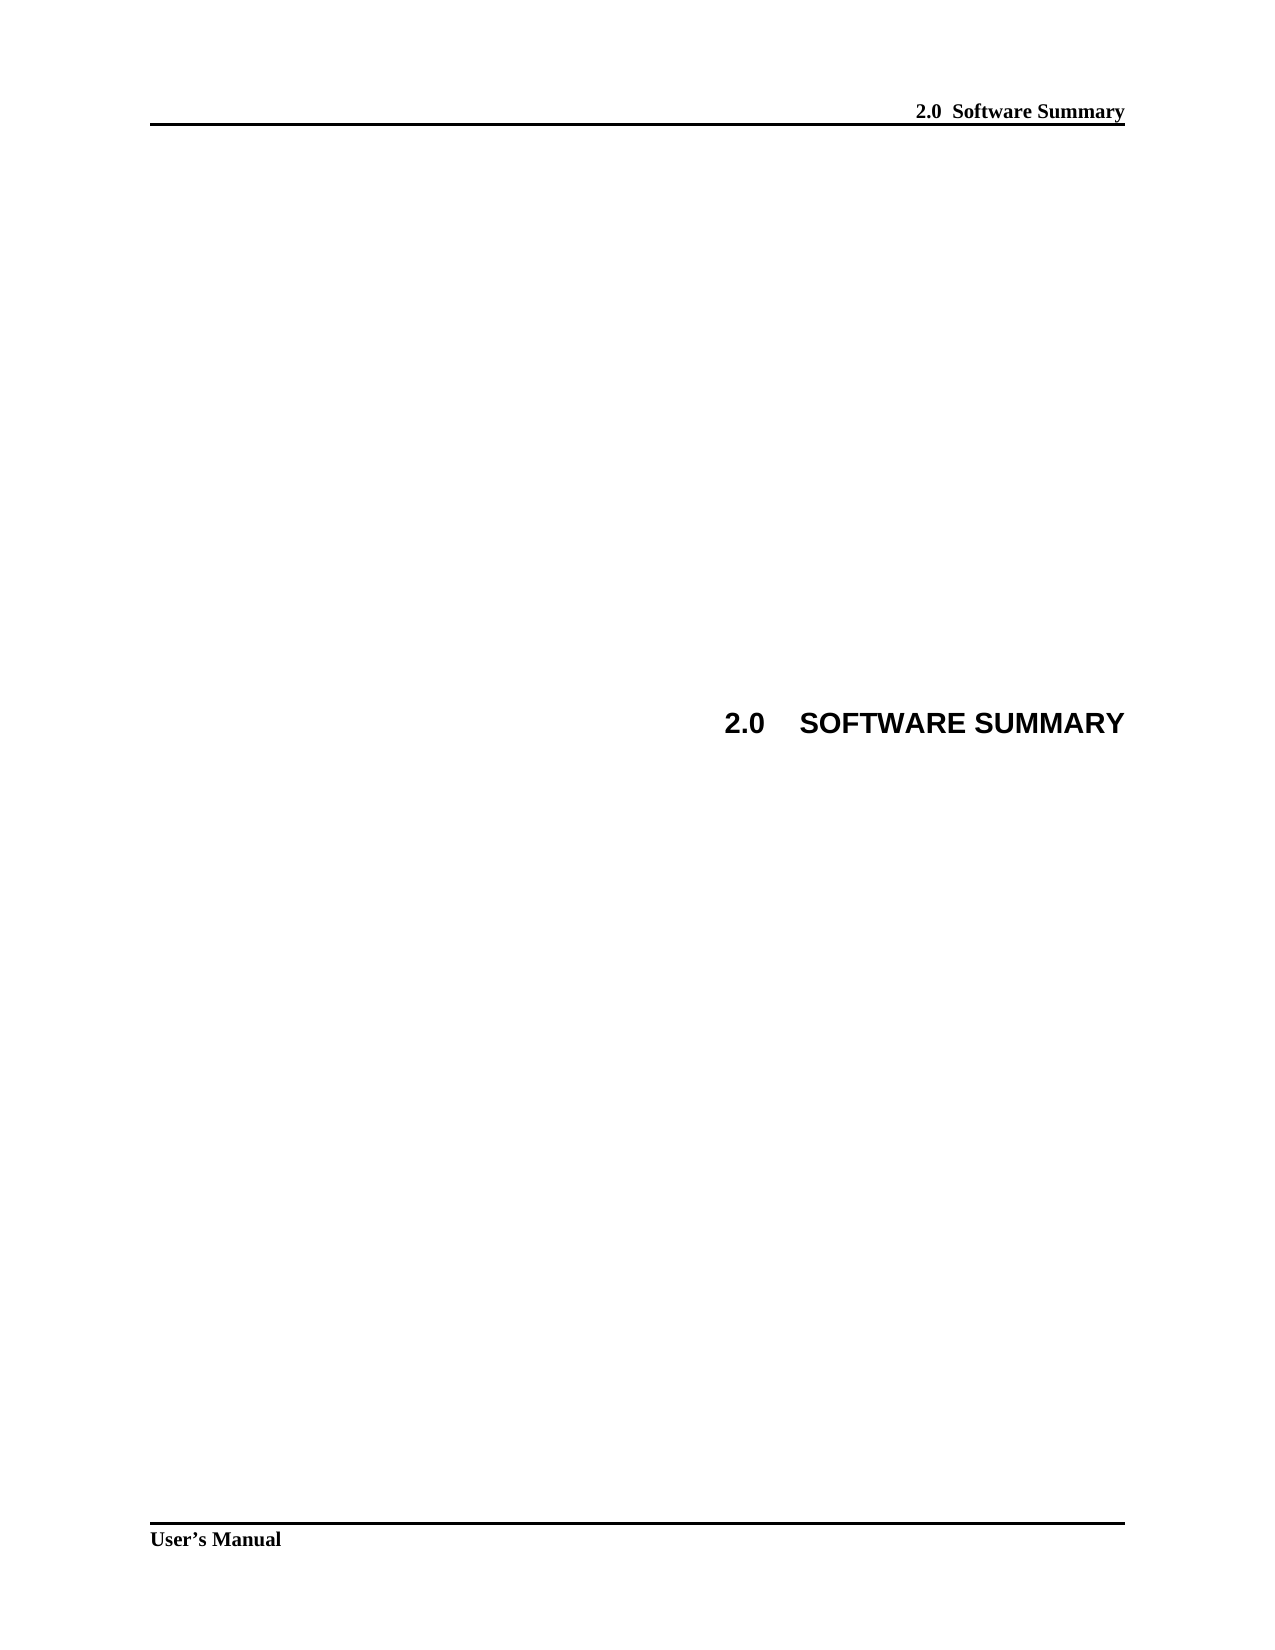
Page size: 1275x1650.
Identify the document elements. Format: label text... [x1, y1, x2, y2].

text 2.0 SOFTWARE SUMMARY [150, 706, 1125, 739]
